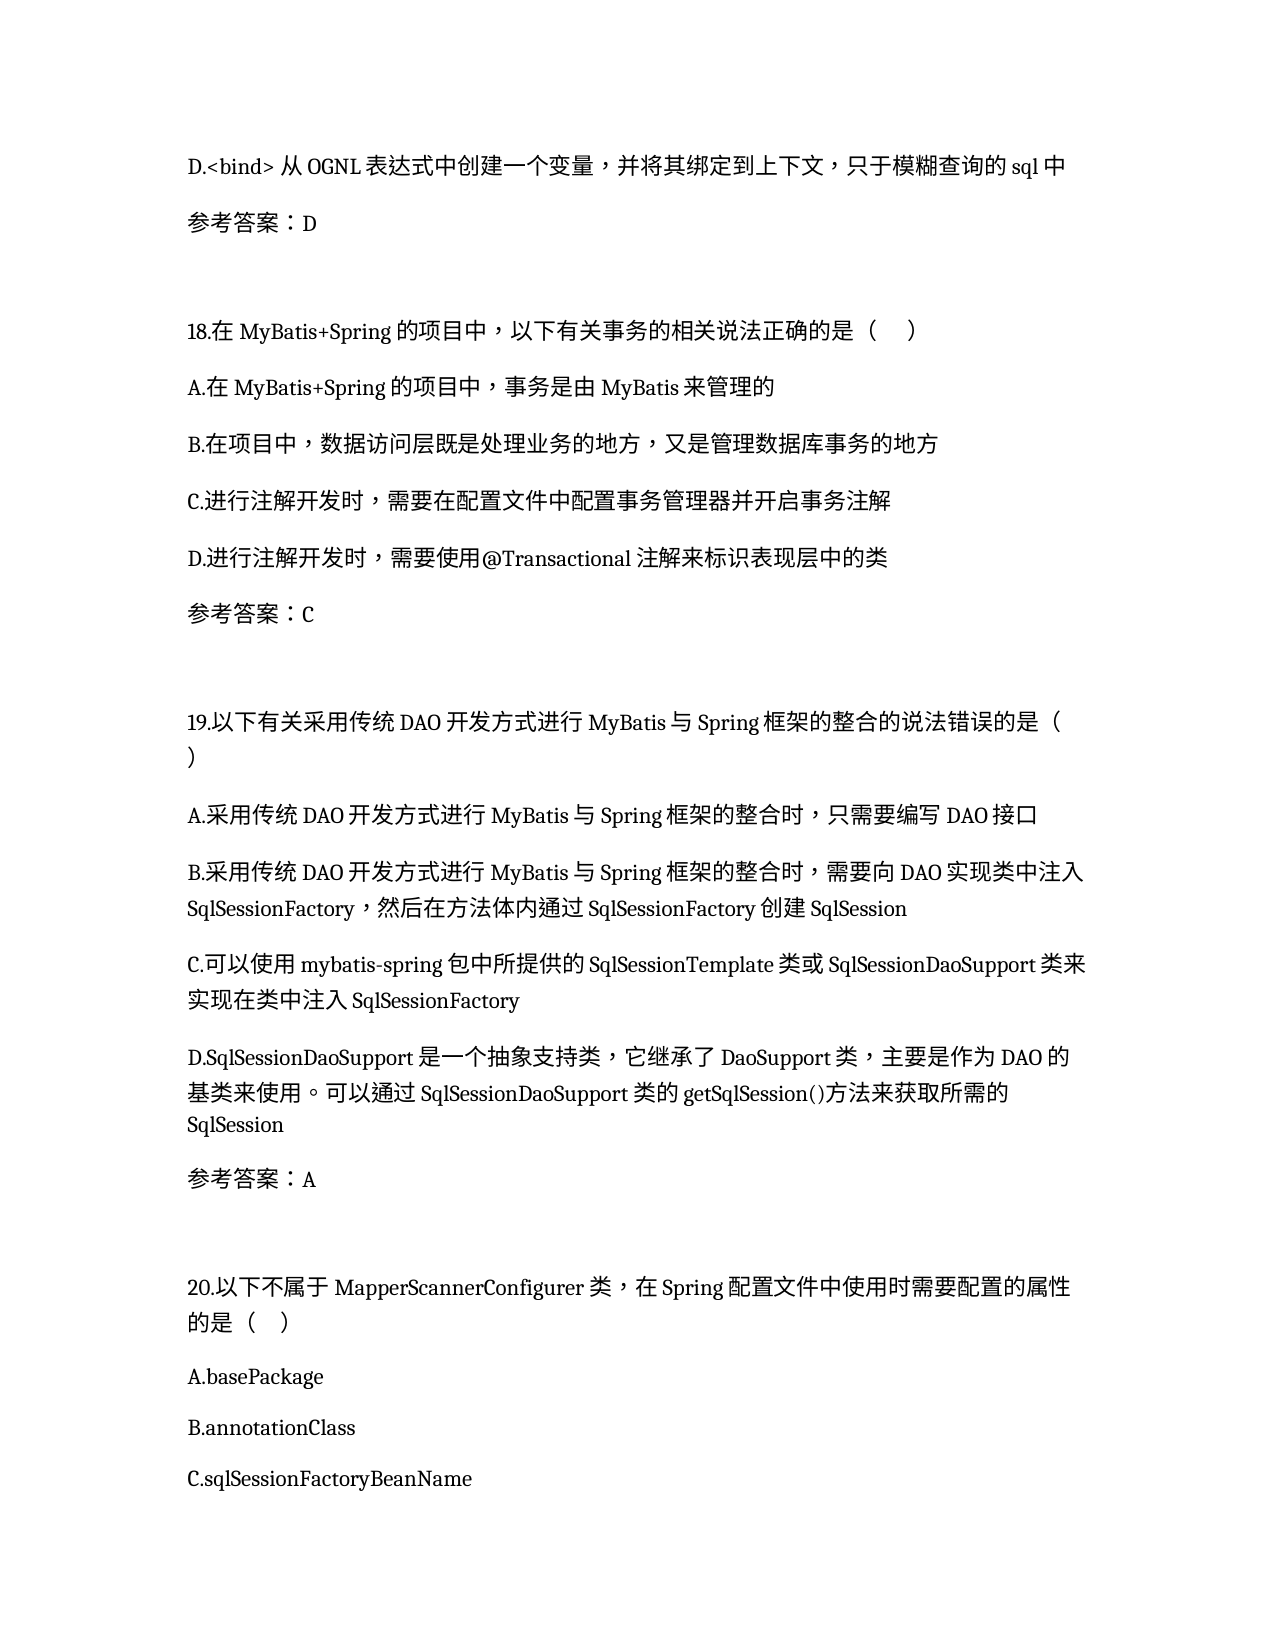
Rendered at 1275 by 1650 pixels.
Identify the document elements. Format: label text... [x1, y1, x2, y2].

text D.SqlSessionDaoSupport是一个抽象支持类，它继承了DaoSupport类，主要是作为DAO的基类来使用。可以通过SqlSessionDaoSupport类的getSqlSession()方法来获取所需的SqlSession [187, 1041, 1087, 1138]
text A.在MyBatis+Spring的项目中，事务是由MyBatis来管理的 [187, 371, 1087, 403]
text 18.在MyBatis+Spring的项目中，以下有关事务的相关说法正确的是（ ） [187, 314, 1087, 346]
text A.basePackage [187, 1364, 1087, 1390]
text 参考答案：D [187, 207, 1087, 238]
text A.采用传统DAO开发方式进行MyBatis与Spring框架的整合时，只需要编写DAO接口 [187, 799, 1087, 830]
text 19.以下有关采用传统DAO开发方式进行MyBatis与Spring框架的整合的说法错误的是（ ） [187, 706, 1087, 773]
text B.在项目中，数据访问层既是处理业务的地方，又是管理数据库事务的地方 [187, 428, 1087, 459]
text C.sqlSessionFactoryBeanName [187, 1466, 1087, 1492]
text 参考答案：A [187, 1163, 1087, 1194]
text C.进行注解开发时，需要在配置文件中配置事务管理器并开启事务注解 [187, 485, 1087, 516]
text 参考答案：C [187, 598, 1087, 630]
text D.<bind> 从OGNL表达式中创建一个变量，并将其绑定到上下文，只于模糊查询的sql中 [187, 150, 1087, 181]
text D.进行注解开发时，需要使用@Transactional注解来标识表现层中的类 [187, 542, 1087, 573]
text B.annotationClass [187, 1415, 1087, 1441]
text B.采用传统DAO开发方式进行MyBatis与Spring框架的整合时，需要向DAO实现类中注入SqlSessionFactory，然后在方法体内通过SqlSessionFactory创建SqlSession [187, 856, 1087, 923]
text 20.以下不属于MapperScannerConfigurer类，在Spring配置文件中使用时需要配置的属性的是（ ） [187, 1271, 1087, 1338]
text C.可以使用mybatis-spring包中所提供的SqlSessionTemplate类或SqlSessionDaoSupport类来实现在类中注入SqlSessionFactory [187, 948, 1087, 1016]
